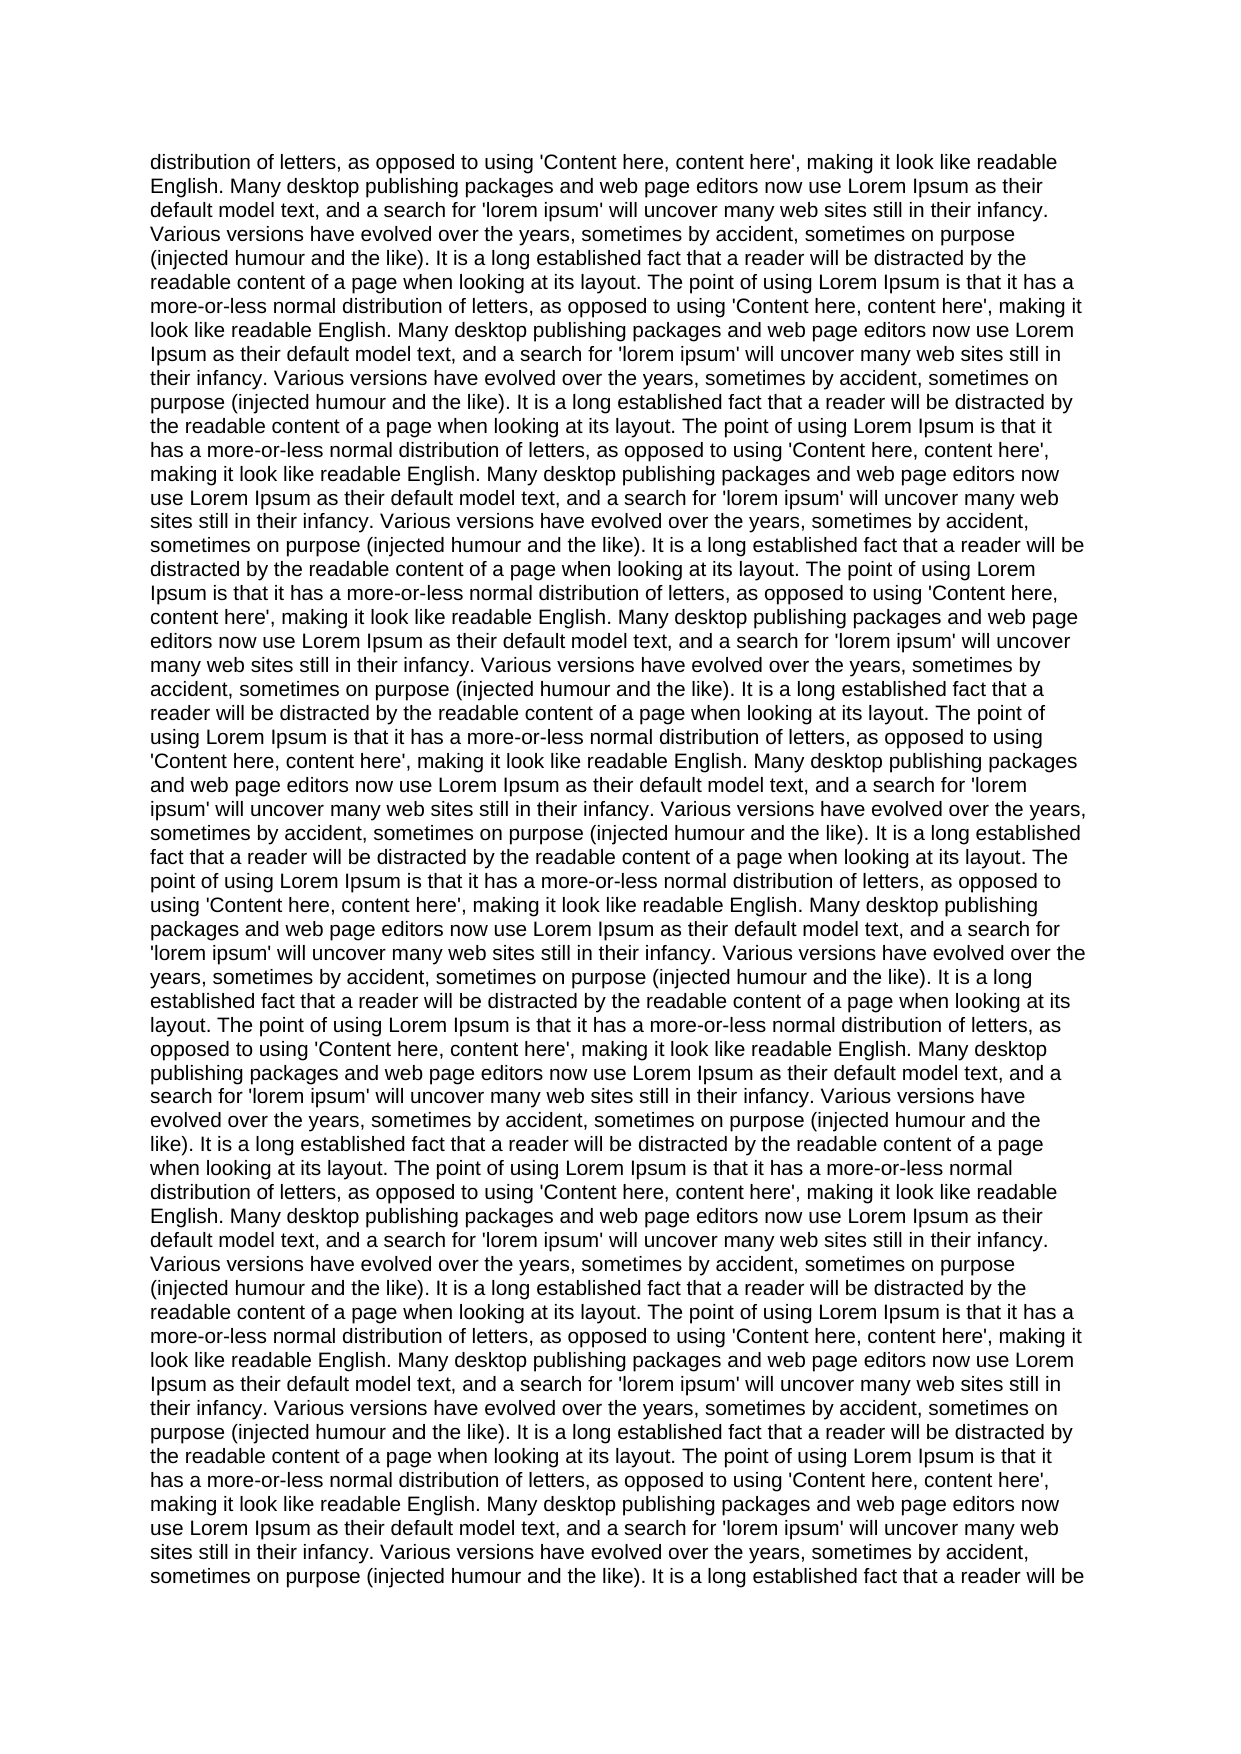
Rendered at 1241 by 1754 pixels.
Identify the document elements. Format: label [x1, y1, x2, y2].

text [150, 150, 1090, 1587]
